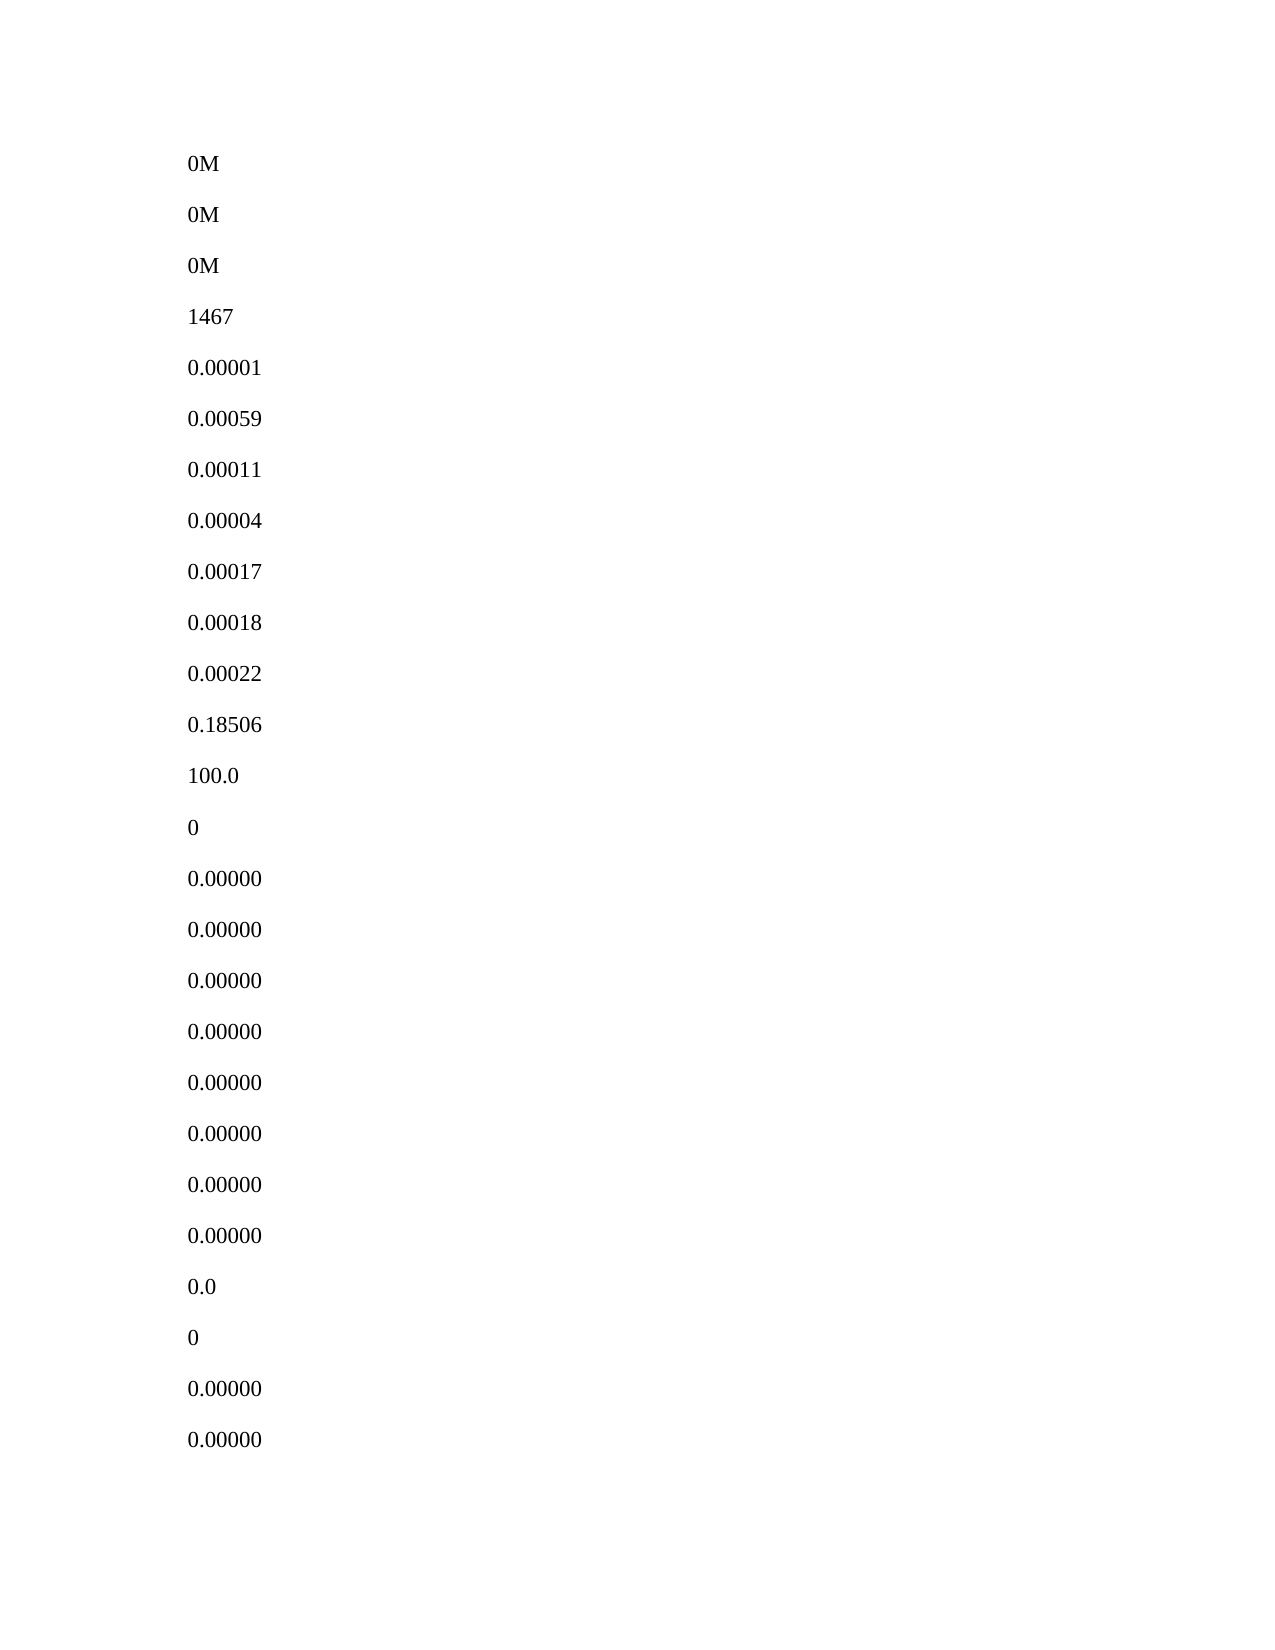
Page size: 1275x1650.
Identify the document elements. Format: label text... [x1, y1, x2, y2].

table_cell 0M [176, 201, 1076, 252]
table_cell 0M [176, 252, 1076, 303]
table_cell 0.00000 [176, 1069, 1076, 1120]
table_cell 0 [176, 1324, 1076, 1375]
table_cell 0.00000 [176, 865, 1076, 916]
table_cell 0.00004 [176, 507, 1076, 558]
table_cell 0.0 [176, 1273, 1076, 1324]
table_cell 0 [176, 814, 1076, 864]
table_cell 0.00059 [176, 405, 1076, 456]
table_cell 0.00017 [176, 558, 1076, 609]
table_cell 0.00000 [176, 1222, 1076, 1273]
table_cell 100.0 [176, 763, 1076, 813]
table_cell 0.00000 [176, 967, 1076, 1018]
table_cell 0.00001 [176, 354, 1076, 405]
table_cell 0.18506 [176, 711, 1076, 762]
table_cell 0.00000 [176, 1375, 1076, 1426]
table_cell 0.00018 [176, 609, 1076, 660]
table_cell 0.00011 [176, 456, 1076, 507]
table_cell 0.00000 [176, 916, 1076, 967]
table_cell 0.00022 [176, 660, 1076, 711]
table_header 0M [176, 150, 1076, 201]
table_cell 1467 [176, 303, 1076, 354]
table_cell 0.00000 [176, 1018, 1076, 1069]
table_cell 0.00000 [176, 1120, 1076, 1171]
table_cell 0.00000 [176, 1426, 1076, 1477]
table_cell 0.00000 [176, 1171, 1076, 1222]
